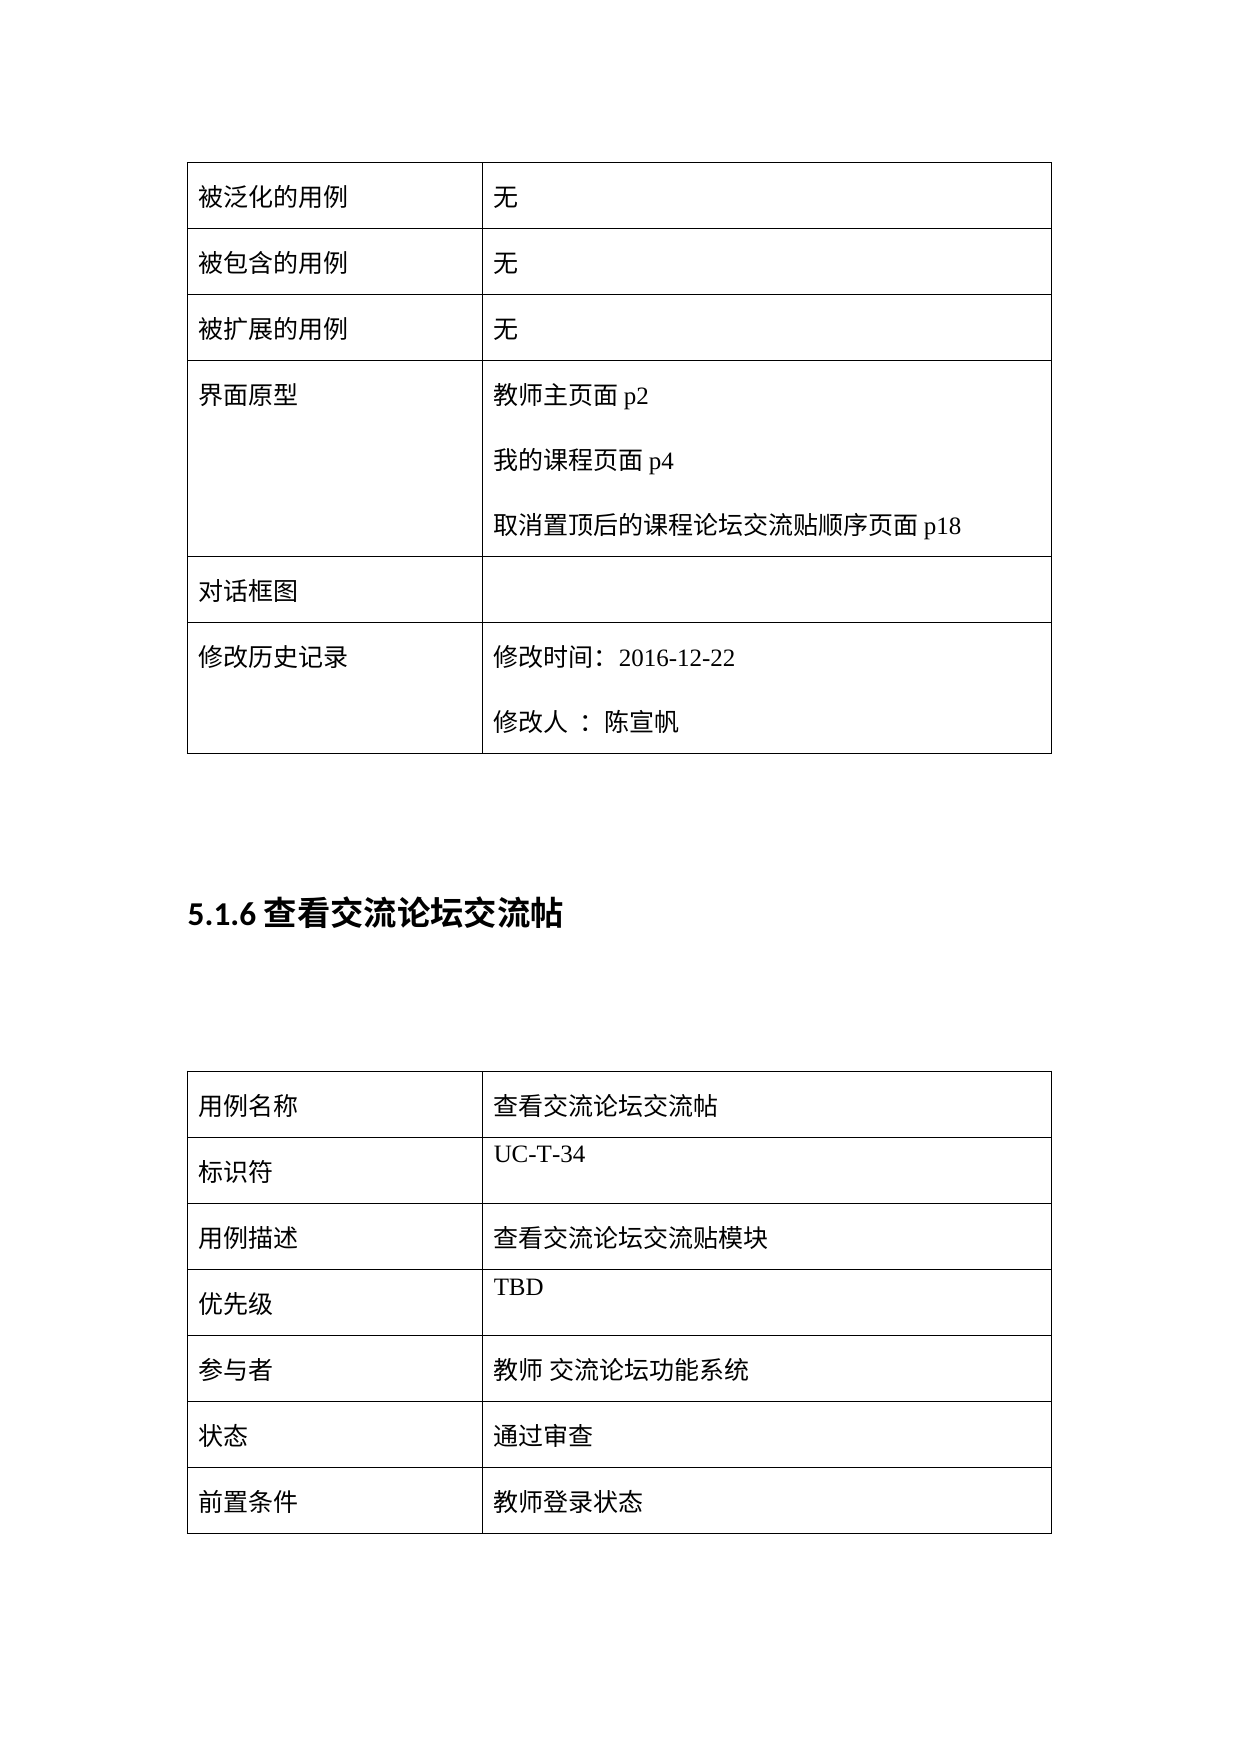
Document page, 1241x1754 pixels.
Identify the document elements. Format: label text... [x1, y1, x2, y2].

table_header 查看交流论坛交流帖 [483, 1072, 1051, 1137]
table_cell 无 [483, 229, 1051, 294]
table_cell 状态 [188, 1402, 482, 1467]
table_cell 无 [483, 295, 1051, 360]
table_cell 修改历史记录 [188, 623, 482, 753]
table_cell 用例描述 [188, 1204, 482, 1269]
table_cell 对话框图 [188, 557, 482, 622]
table_cell 通过审查 [483, 1402, 1051, 1467]
table_header 用例名称 [188, 1072, 482, 1137]
table_cell 优先级 [188, 1270, 482, 1335]
table_cell 参与者 [188, 1336, 482, 1401]
table_cell [483, 557, 1051, 622]
table_cell 被包含的用例 [188, 229, 482, 294]
table_cell 被泛化的用例 [188, 163, 482, 228]
table_cell 查看交流论坛交流贴模块 [483, 1204, 1051, 1269]
table_cell UC-T-34 [483, 1138, 1051, 1203]
table_cell 教师登录状态 [483, 1468, 1051, 1533]
subtitle 5.1.6 查看交流论坛交流帖 [187, 879, 1053, 944]
table_cell 教师主页面p2 我的课程页面p4 取消置顶后的课程论坛交流贴顺序页面p18 [483, 361, 1051, 556]
table_cell 界面原型 [188, 361, 482, 556]
table_cell 标识符 [188, 1138, 482, 1203]
table_cell TBD [483, 1270, 1051, 1335]
table_cell 被扩展的用例 [188, 295, 482, 360]
table_cell 前置条件 [188, 1468, 482, 1533]
table_cell 无 [483, 163, 1051, 228]
table_cell 教师 交流论坛功能系统 [483, 1336, 1051, 1401]
table_cell 修改时间：2016-12-22 修改人 ：陈宣帆 [483, 623, 1051, 753]
